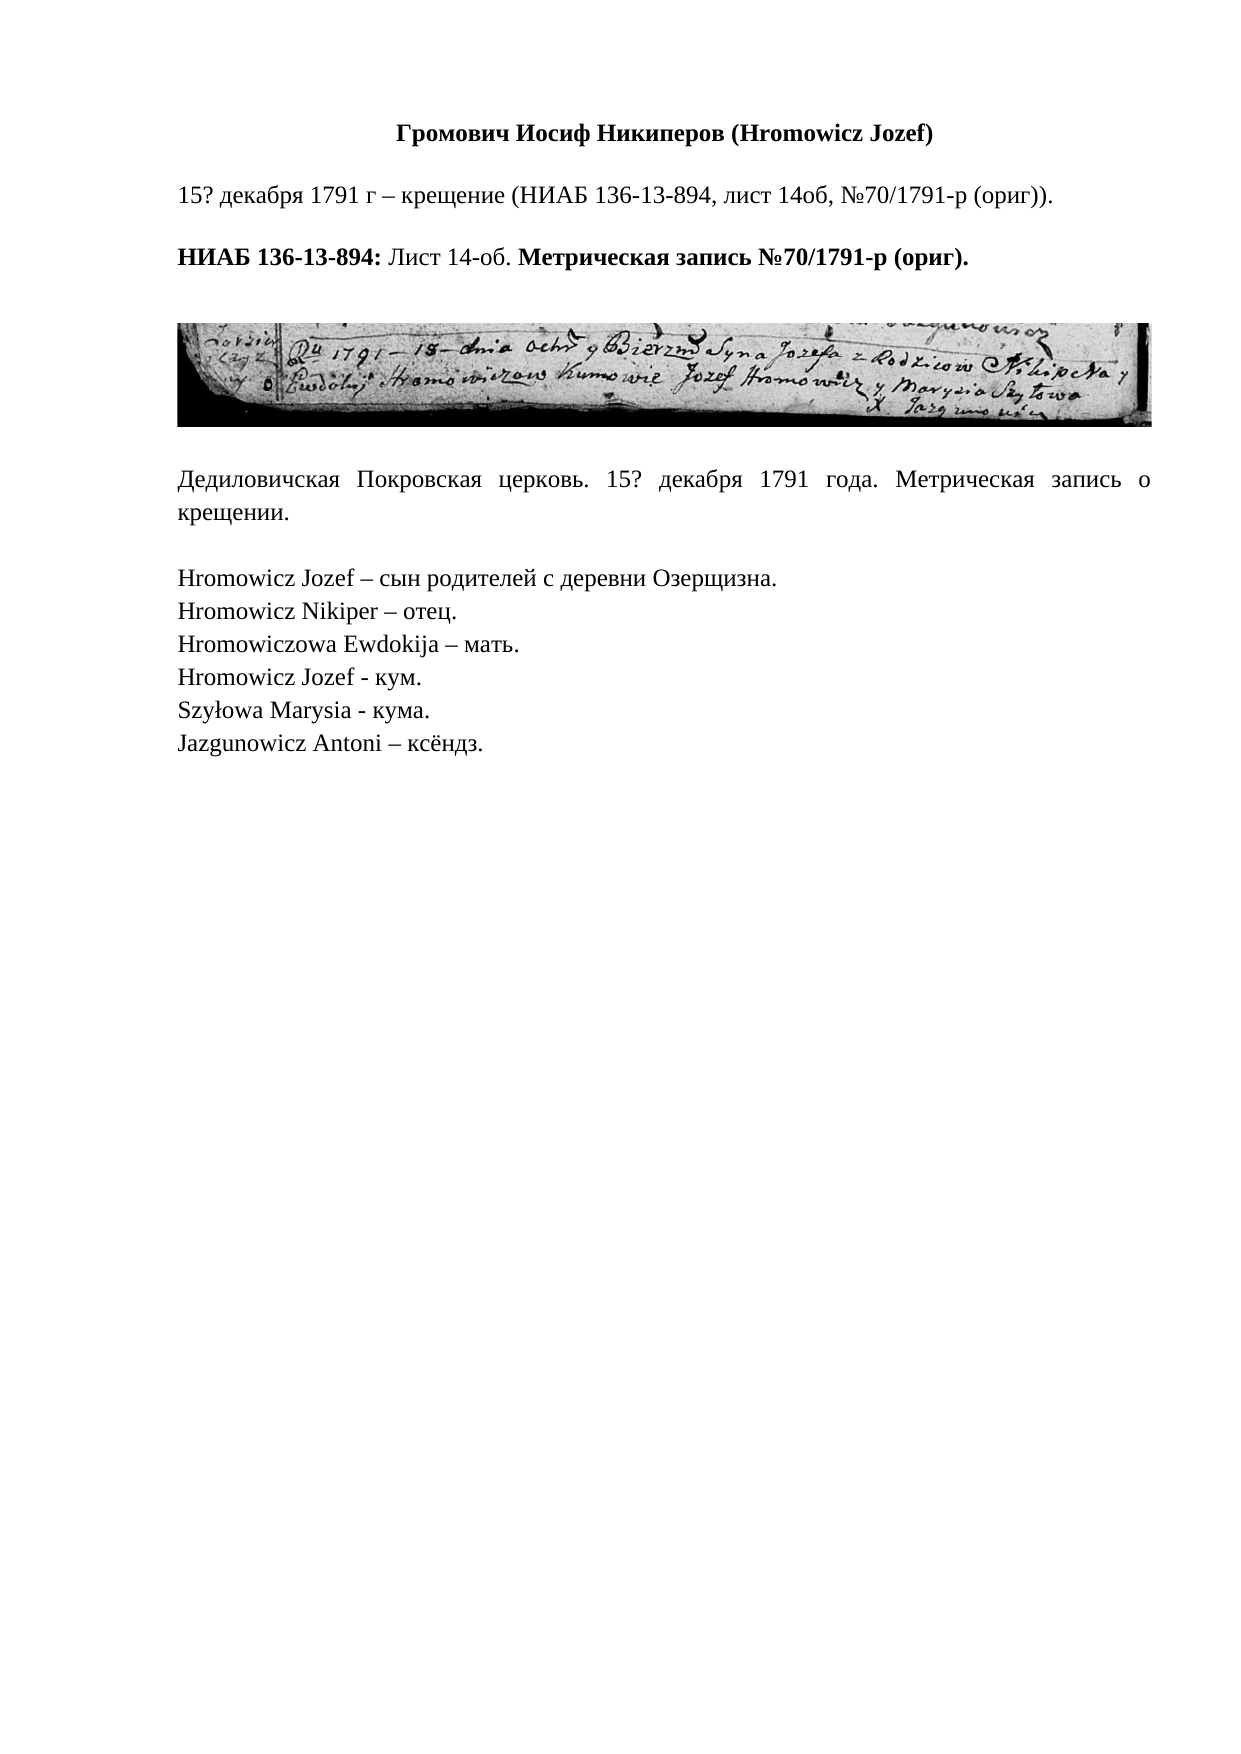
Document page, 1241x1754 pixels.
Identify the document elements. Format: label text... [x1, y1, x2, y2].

text Szyłowa Marysia - кума. [177, 695, 1152, 724]
picture [177, 323, 1152, 427]
text Jazgunowicz Antoni – ксёндз. [177, 728, 1152, 757]
text 15? декабря 1791 г – крещение (НИАБ 136-13-894, лист 14об, №70/1791-р (ориг)). [177, 180, 1152, 209]
text НИАБ 136-13-894: Лист 14-об. Метрическая запись №70/1791-р (ориг). [177, 242, 1152, 271]
text Hromowicz Jozef - кум. [177, 662, 1152, 691]
text Громович Иосиф Никиперов (Hromowicz Jozef) [177, 118, 1152, 147]
text Hromowicz Jozef – сын родителей с деревни Озерщизна. [177, 563, 1152, 592]
text Hromowiczowa Ewdokija – мать. [177, 629, 1152, 658]
text Дедиловичская Покровская церковь. 15? декабря 1791 года. Метрическая запись о крещении. [177, 464, 1152, 526]
text Hromowicz Nikiper – отец. [177, 596, 1152, 624]
